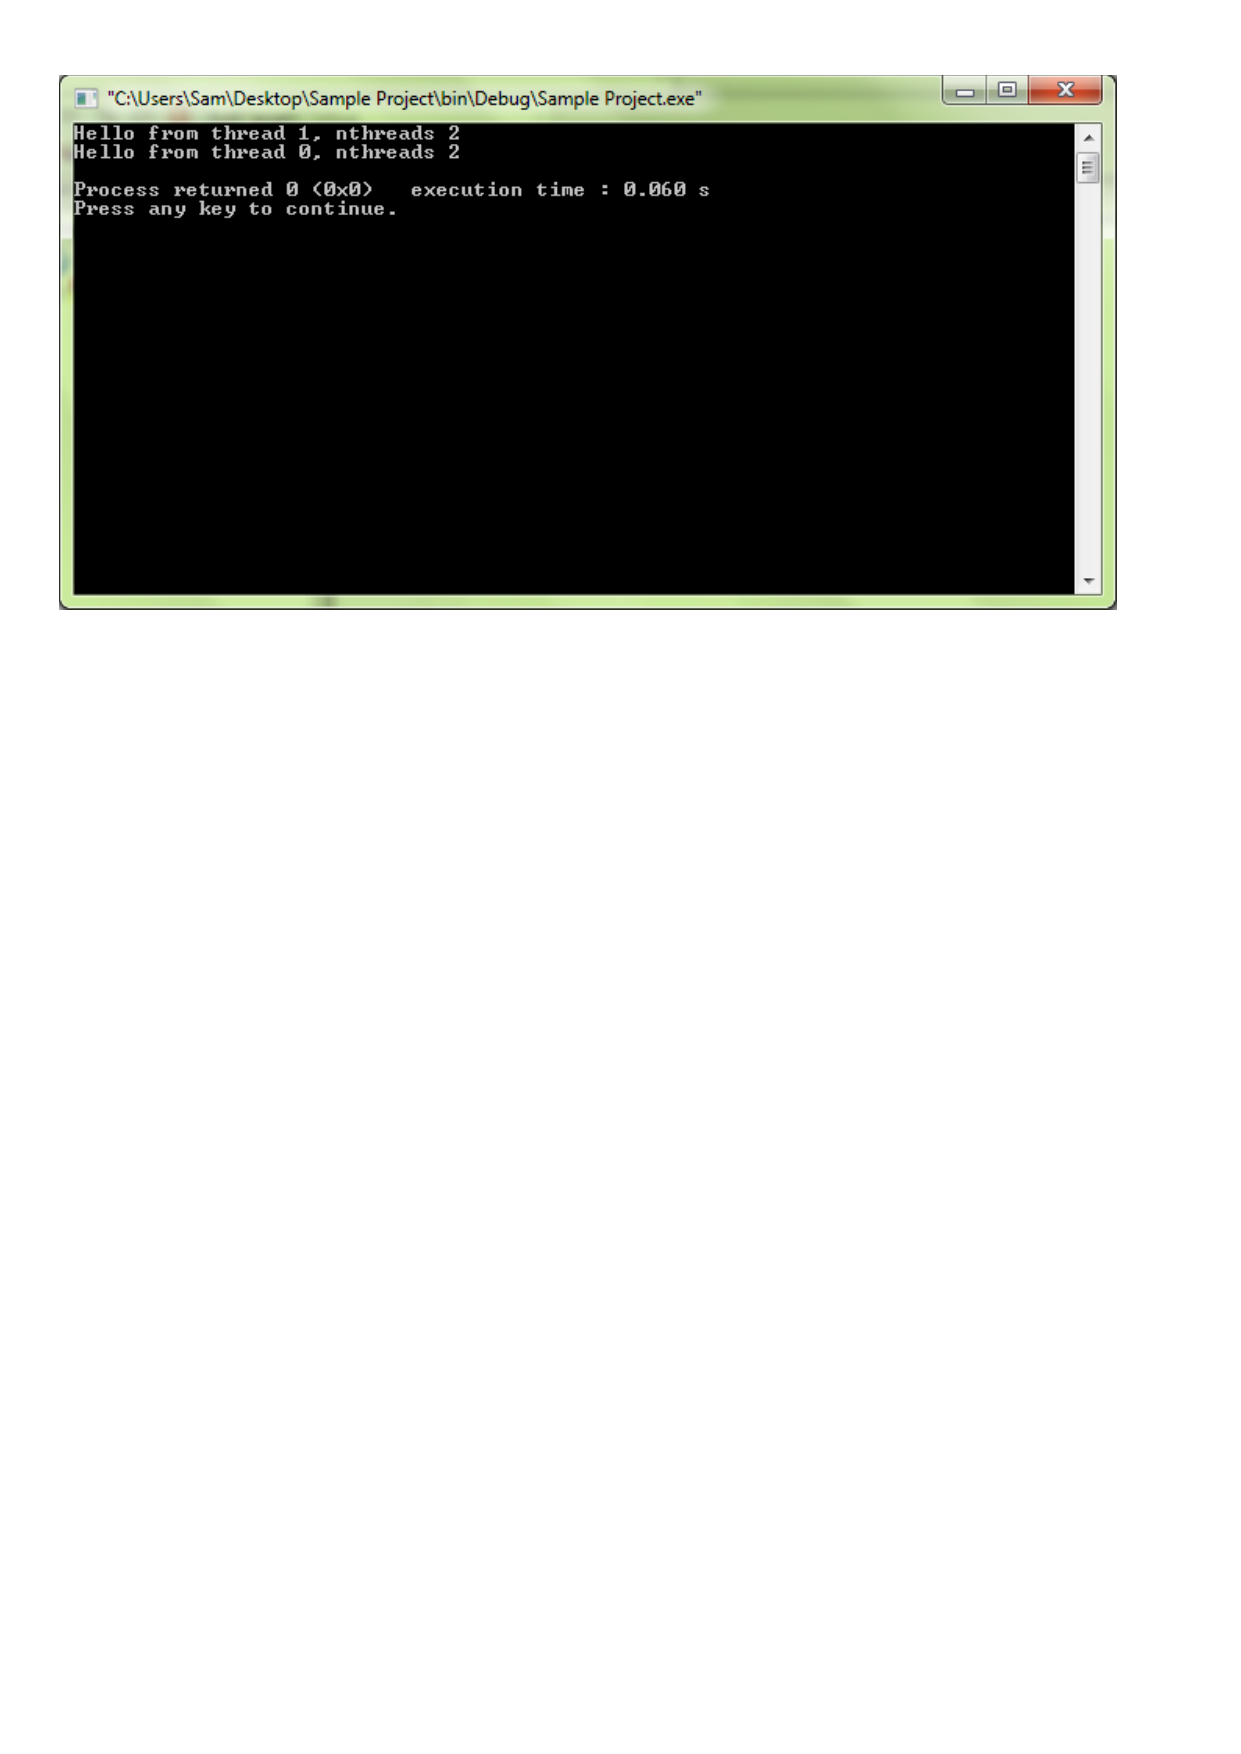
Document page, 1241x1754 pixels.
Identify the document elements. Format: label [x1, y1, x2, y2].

picture [59, 75, 1117, 610]
